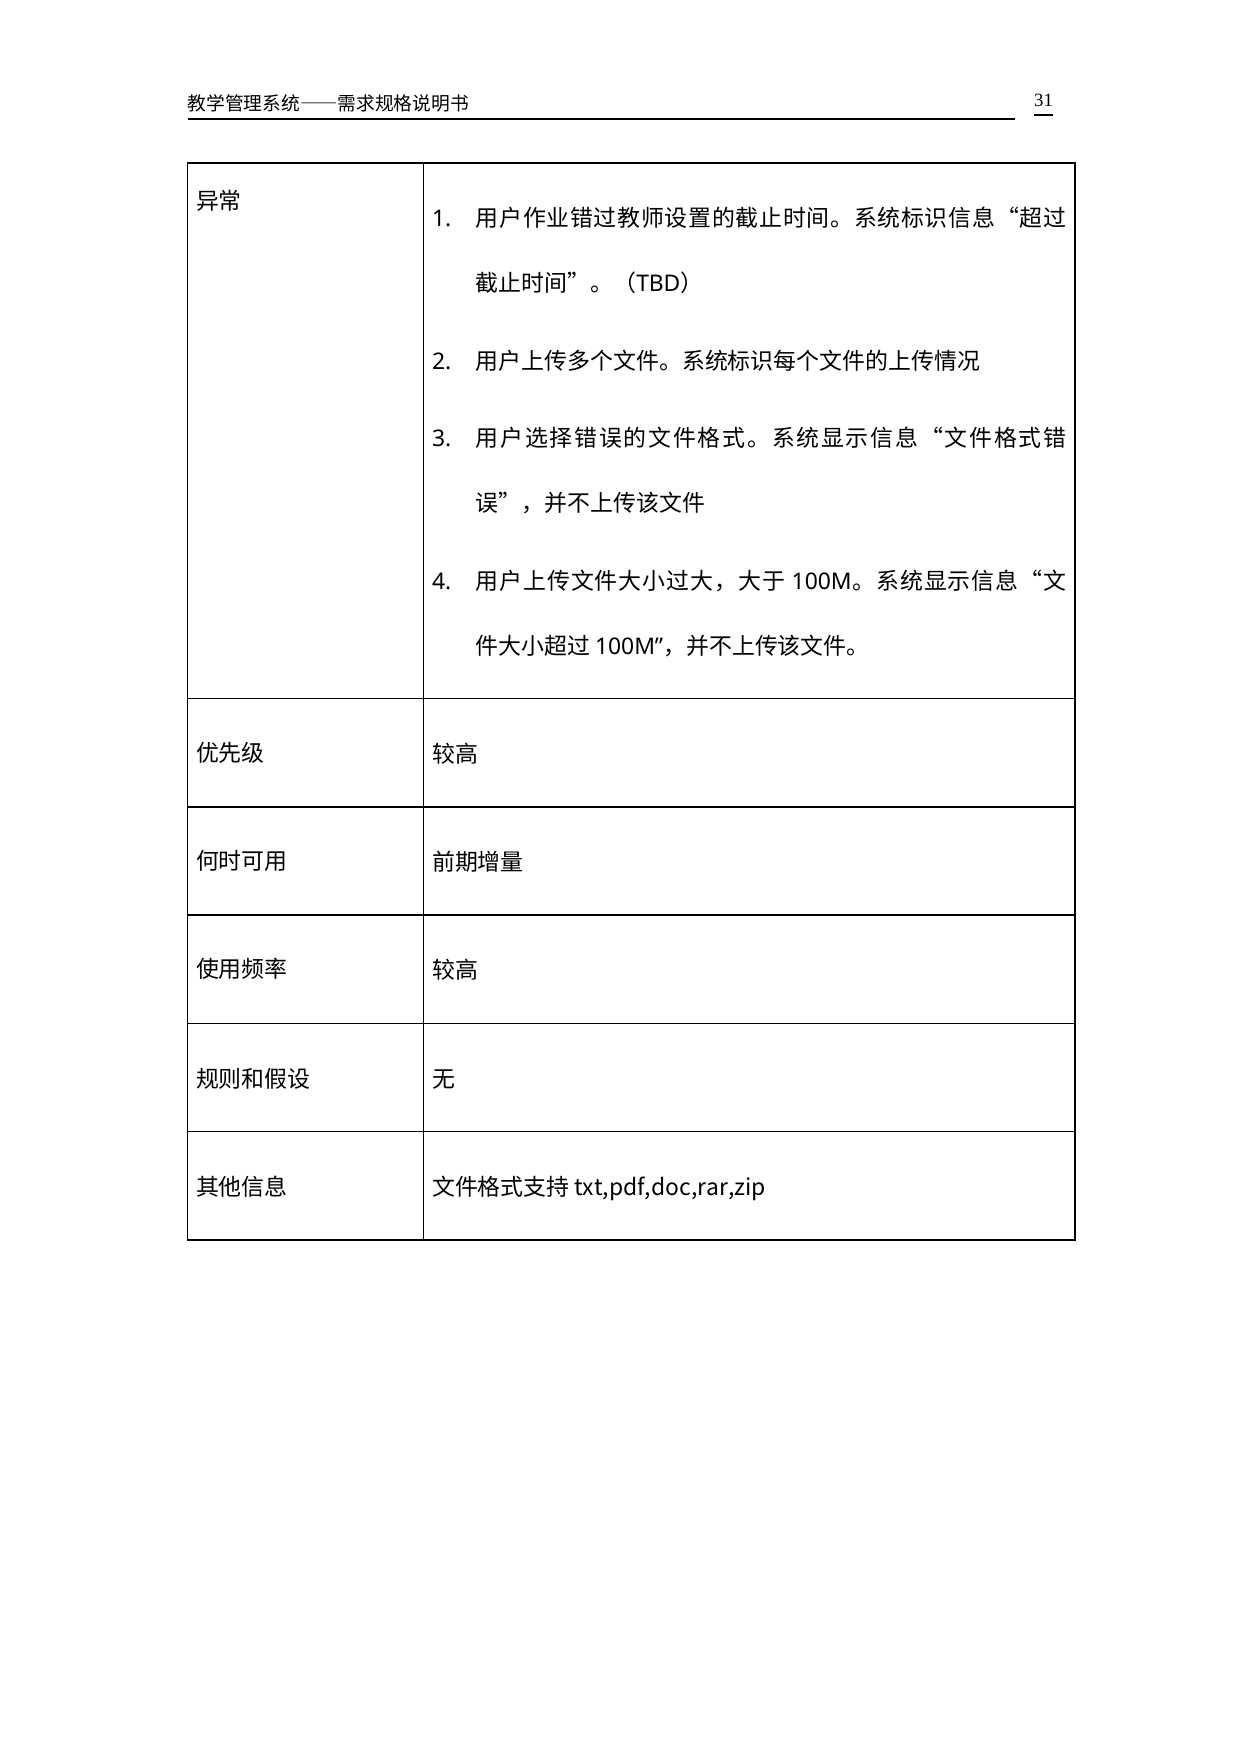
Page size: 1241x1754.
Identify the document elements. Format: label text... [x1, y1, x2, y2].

table_cell 前期增量 [424, 808, 1074, 914]
table_cell 优先级 [188, 699, 423, 806]
table_cell 何时可用 [188, 808, 423, 914]
table_cell 较高 [424, 916, 1074, 1022]
table_cell 文件格式支持txt,pdf,doc,rar,zip [424, 1132, 1074, 1239]
table_cell 较高 [424, 699, 1074, 806]
table_cell 其他信息 [188, 1132, 423, 1239]
table_cell 使用频率 [188, 916, 423, 1022]
table_cell 规则和假设 [188, 1024, 423, 1131]
table_cell 用户作业错过教师设置的截止时间。系统标识信息“超过截止时间”。（TBD） 用户上传多个文件。系统标识每个文件的上传情况 用户选择错误的文件格式。系统显示信息“文件格式错误”，并不上传该文件 用户上传文件大小过大，大于100M。系统显示信息“文件大小超过100M”，并不上传该文件。 [424, 164, 1074, 698]
table_cell 无 [424, 1024, 1074, 1131]
table_cell 异常 [188, 164, 423, 698]
